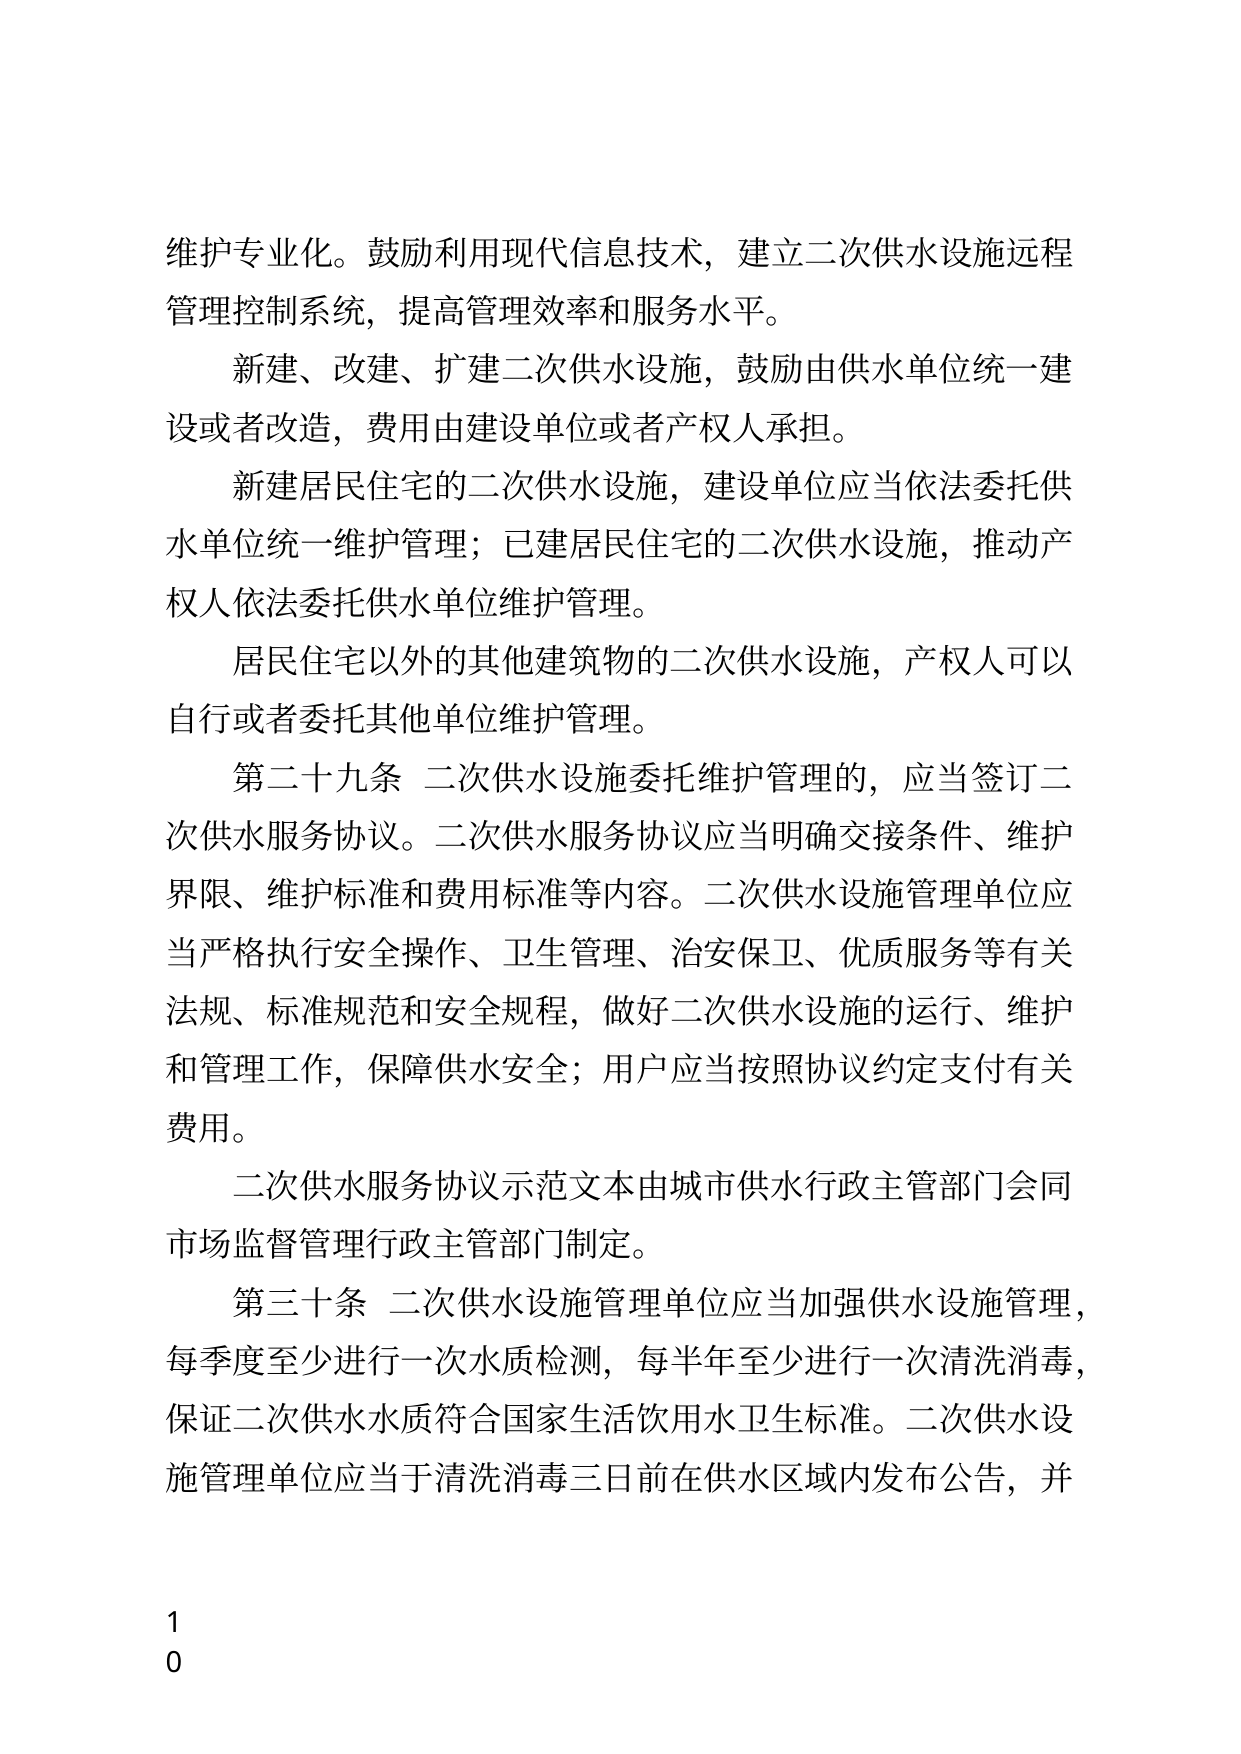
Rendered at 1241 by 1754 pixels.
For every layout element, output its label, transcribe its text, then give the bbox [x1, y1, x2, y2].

text 二次供水服务协议示范文本由城市供水行政主管部门会同市场监督管理行政主管部门制定。 [165, 1152, 1075, 1268]
text 第二十九条 二次供水设施委托维护管理的，应当签订二次供水服务协议。二次供水服务协议应当明确交接条件、维护界限、维护标准和费用标准等内容。二次供水设施管理单位应当严格执行安全操作、卫生管理、治安保卫、优质服务等有关法规、标准规范和安全规程，做好二次供水设施的运行、维护和管理工作，保障供水安全；用户应当按照协议约定支付有关费用。 [165, 743, 1075, 1152]
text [165, 218, 1075, 335]
text 新建、改建、扩建二次供水设施，鼓励由供水单位统一建设或者改造，费用由建设单位或者产权人承担。 [165, 335, 1075, 452]
text 新建居民住宅的二次供水设施，建设单位应当依法委托供水单位统一维护管理；已建居民住宅的二次供水设施，推动产权人依法委托供水单位维护管理。 [165, 452, 1075, 627]
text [165, 1268, 1075, 1502]
text 居民住宅以外的其他建筑物的二次供水设施，产权人可以自行或者委托其他单位维护管理。 [165, 627, 1075, 743]
